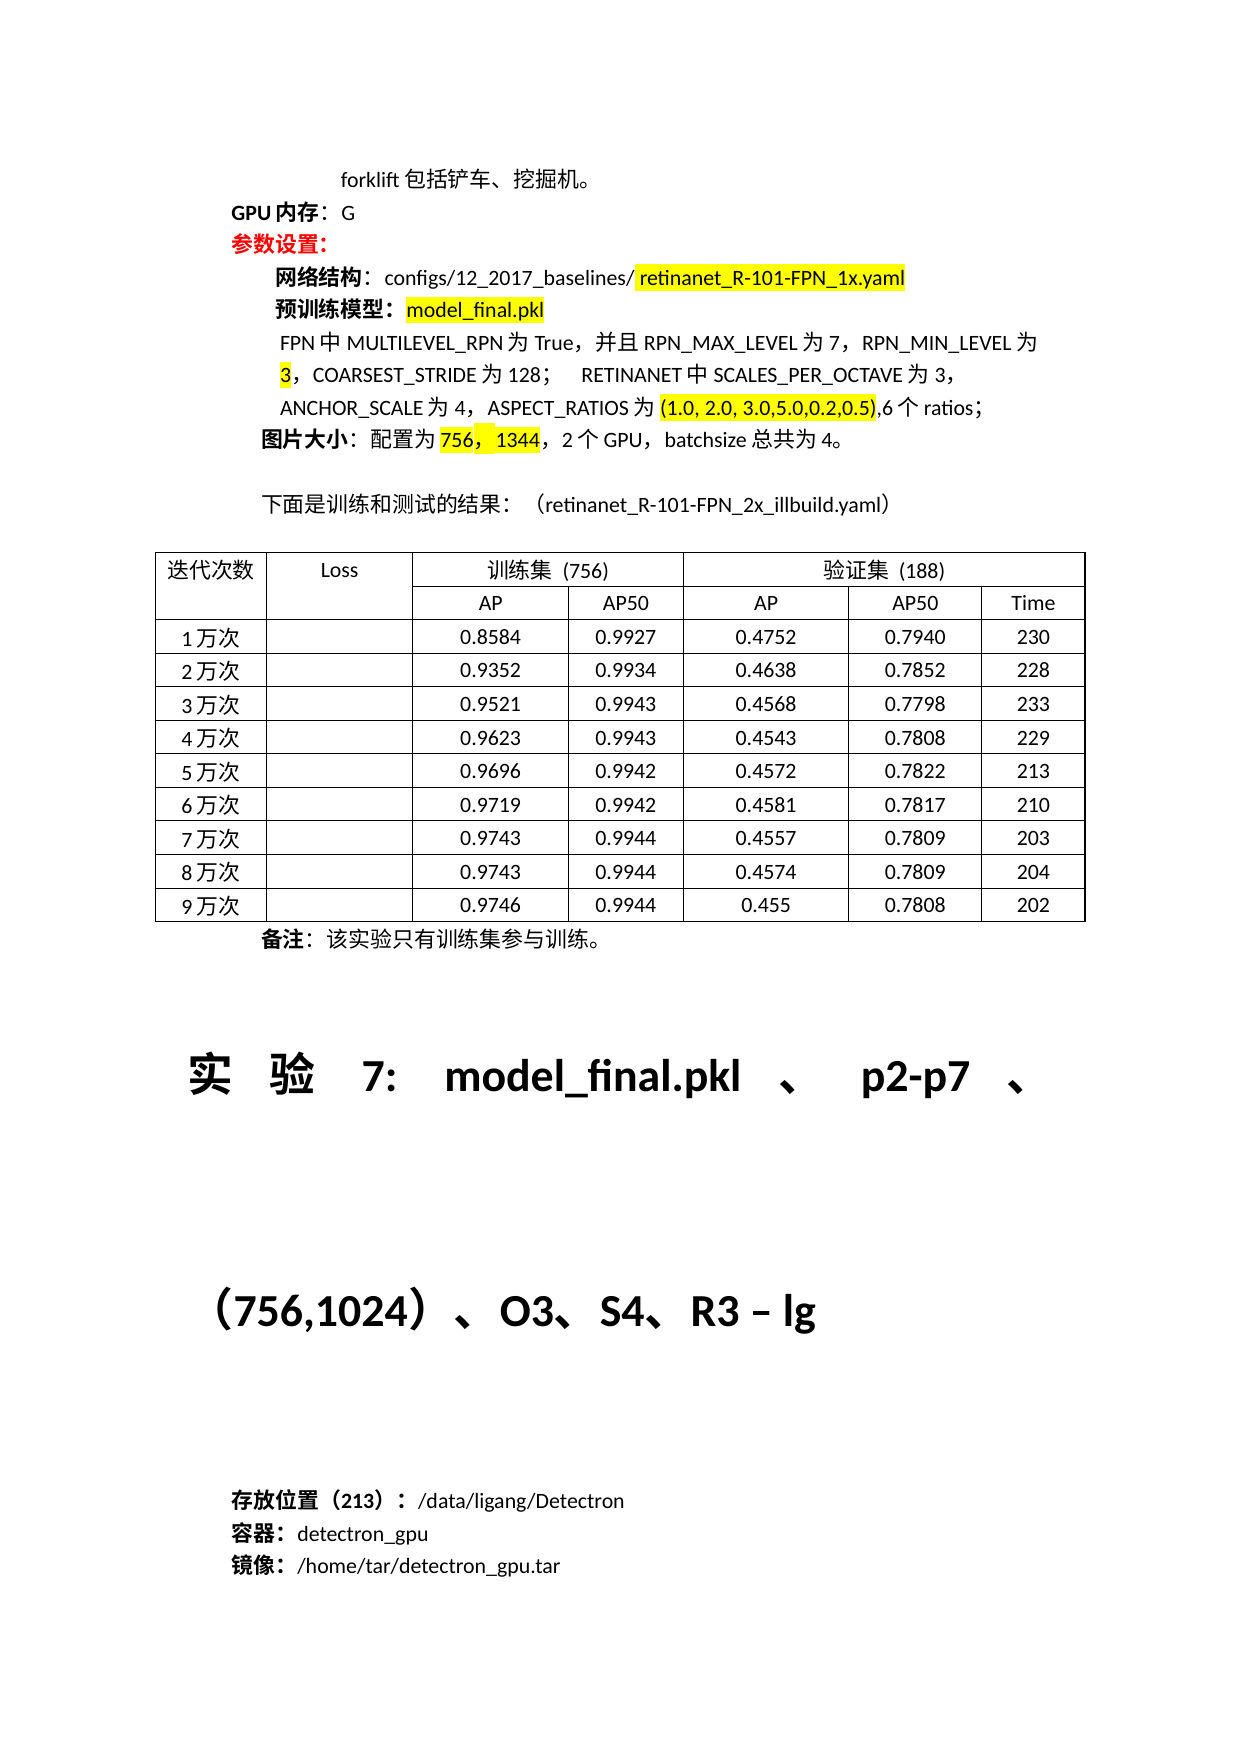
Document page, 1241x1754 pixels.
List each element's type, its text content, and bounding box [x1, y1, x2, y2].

table_cell 0.9743 [413, 821, 568, 854]
table_cell 4万次 [156, 721, 266, 753]
table_cell 0.9521 [413, 687, 568, 720]
table_cell 0.9696 [413, 754, 568, 787]
table_cell 0.9944 [569, 855, 683, 887]
table_cell [267, 855, 412, 887]
table_cell 0.7940 [849, 620, 981, 653]
table_cell [267, 754, 412, 787]
list 下面是训练和测试的结果：（retinanet_R-101-FPN_2x_illbuild.yaml） [261, 487, 1053, 519]
text 镜像：/home/tar/detectron_gpu.tar [187, 1548, 1053, 1580]
table_header 迭代次数 [156, 553, 266, 619]
table_cell 0.9623 [413, 721, 568, 753]
table_cell 0.9943 [569, 687, 683, 720]
table_cell 0.9944 [569, 889, 683, 921]
table_cell 7万次 [156, 821, 266, 854]
table_cell [267, 721, 412, 753]
table_cell 1万次 [156, 620, 266, 653]
text 存放位置（213）：/data/ligang/Detectron [187, 1483, 1053, 1515]
table_header Loss [267, 553, 412, 619]
table_cell [267, 889, 412, 921]
table_header 训练集 (756) [413, 553, 683, 586]
table_cell 0.4752 [684, 620, 848, 653]
table_cell 0.7798 [849, 687, 981, 720]
table_cell 0.9942 [569, 788, 683, 820]
table_cell 0.4557 [684, 821, 848, 854]
table_cell 6万次 [156, 788, 266, 820]
table_cell 0.9934 [569, 654, 683, 686]
table_cell 9万次 [156, 889, 266, 921]
table_cell 230 [982, 620, 1084, 653]
table_cell 0.9719 [413, 788, 568, 820]
text forklift包括铲车、挖掘机。 [187, 162, 1053, 194]
table_cell 0.7809 [849, 855, 981, 887]
table_cell 228 [982, 654, 1084, 686]
table_cell 0.7809 [849, 821, 981, 854]
table_cell 204 [982, 855, 1084, 887]
table_cell [267, 821, 412, 854]
table_cell 5万次 [156, 754, 266, 787]
table_cell 0.7808 [849, 889, 981, 921]
table_cell [267, 654, 412, 686]
table_cell 0.8584 [413, 620, 568, 653]
text FPN中 MULTILEVEL_RPN为 True，并且RPN_MAX_LEVEL为 7，RPN_MIN_LEVEL为 [225, 324, 1053, 357]
table_cell 0.4574 [684, 855, 848, 887]
table_cell 202 [982, 889, 1084, 921]
table_cell 0.9943 [569, 721, 683, 753]
text 图片大小：配置为756，1344，2个GPU，batchsize总共为4。 [246, 422, 1053, 454]
table_cell 210 [982, 788, 1084, 820]
table_cell 0.7808 [849, 721, 981, 753]
table_cell 0.7822 [849, 754, 981, 787]
text 容器：detectron_gpu [187, 1515, 1053, 1548]
text ANCHOR_SCALE为 4，ASPECT_RATIOS为 (1.0, 2.0, 3.0,5.0,0.2,0.5),6个ratios； [225, 389, 1053, 422]
table_cell 0.4581 [684, 788, 848, 820]
table_cell 229 [982, 721, 1084, 753]
table_cell Time [982, 587, 1084, 619]
subtitle 实验7: model_final.pkl、p2-p7、（756,1024）、O3、S4、R3 – lg [187, 1022, 1053, 1355]
text GPU内存：G [187, 194, 1053, 227]
table_cell 0.9743 [413, 855, 568, 887]
table_cell [267, 620, 412, 653]
table_cell AP [413, 587, 568, 619]
table_cell 0.4638 [684, 654, 848, 686]
table_cell 213 [982, 754, 1084, 787]
text 预训练模型：model_final.pkl [187, 292, 1053, 324]
table_cell 233 [982, 687, 1084, 720]
list 备注：该实验只有训练集参与训练。 [261, 922, 1053, 954]
table_cell 0.9927 [569, 620, 683, 653]
table_cell [267, 788, 412, 820]
table_cell 3万次 [156, 687, 266, 720]
table_cell AP50 [569, 587, 683, 619]
table_cell 0.9942 [569, 754, 683, 787]
table_cell 0.9746 [413, 889, 568, 921]
table_cell 0.4572 [684, 754, 848, 787]
table_cell AP50 [849, 587, 981, 619]
table_cell 2万次 [156, 654, 266, 686]
table_cell 0.455 [684, 889, 848, 921]
table_cell 0.7817 [849, 788, 981, 820]
table_cell AP [684, 587, 848, 619]
table_cell 0.9944 [569, 821, 683, 854]
list 网络结构：configs/12_2017_baselines/ retinanet_R-101-FPN_1x.yaml [225, 259, 1053, 292]
text 参数设置： [187, 227, 1053, 259]
table_cell 8万次 [156, 855, 266, 887]
table_cell 0.9352 [413, 654, 568, 686]
table_cell [267, 687, 412, 720]
table_header 验证集 (188) [684, 553, 1084, 586]
table_cell 0.7852 [849, 654, 981, 686]
text 3，COARSEST_STRIDE为128； RETINANET中 SCALES_PER_OCTAVE为 3， [225, 357, 1053, 389]
table_cell 203 [982, 821, 1084, 854]
table_cell 0.4568 [684, 687, 848, 720]
table_cell 0.4543 [684, 721, 848, 753]
